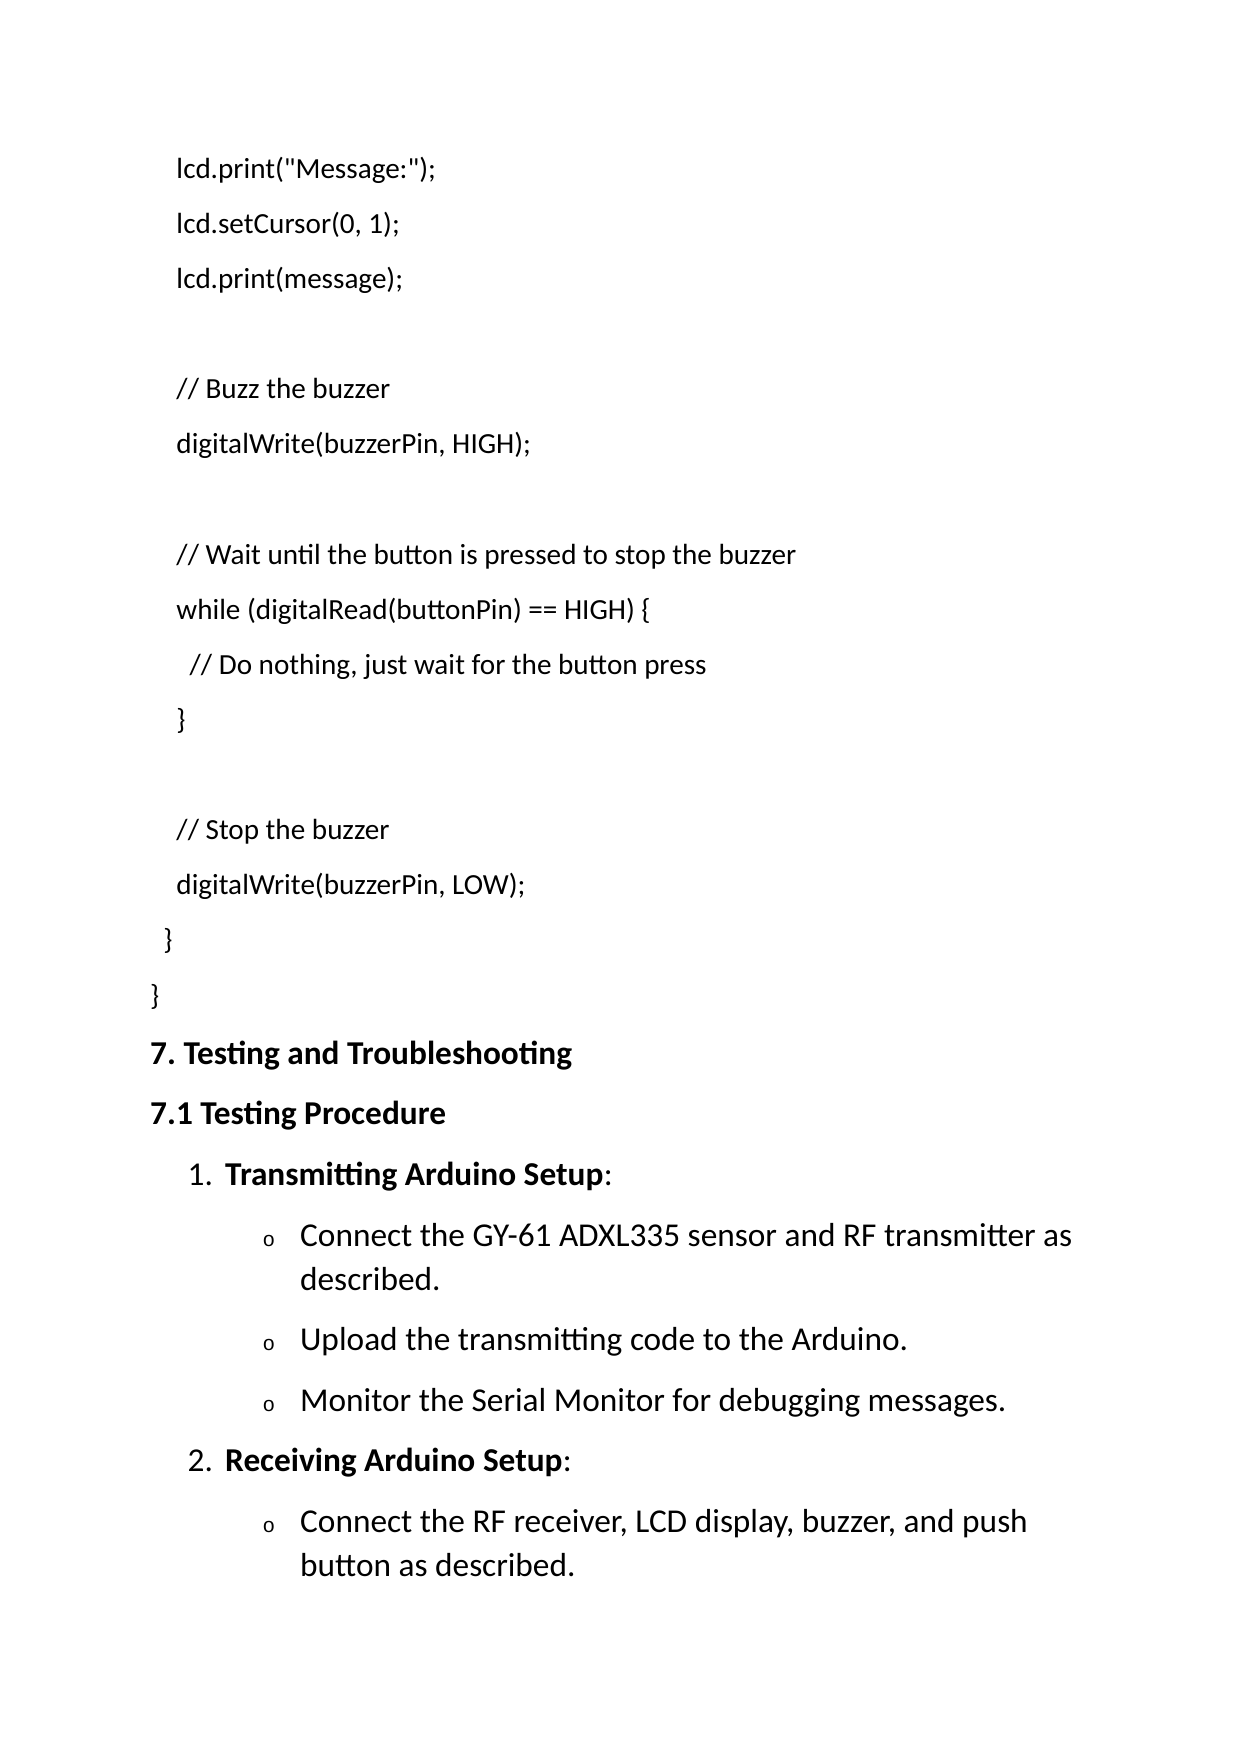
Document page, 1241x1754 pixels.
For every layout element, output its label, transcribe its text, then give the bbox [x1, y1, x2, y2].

text // Stop the buzzer [150, 811, 1090, 847]
list Connect the GY-61 ADXL335 sensor and RF transmitter as described. [262, 1213, 1090, 1298]
text lcd.print(message); [150, 260, 1090, 296]
list Receiving Arduino Setup: [187, 1439, 1090, 1480]
text 7.1 Testing Procedure [150, 1092, 1090, 1133]
text digitalWrite(buzzerPin, LOW); [150, 866, 1090, 902]
text while (digitalRead(buttonPin) == HIGH) { [150, 591, 1090, 626]
text // Do nothing, just wait for the button press [150, 646, 1090, 682]
text } [150, 921, 1090, 957]
text lcd.setCursor(0, 1); [150, 205, 1090, 241]
list Upload the transmitting code to the Arduino. [262, 1318, 1090, 1359]
text digitalWrite(buzzerPin, HIGH); [150, 426, 1090, 461]
text // Wait until the button is pressed to stop the buzzer [150, 536, 1090, 571]
list Transmitting Arduino Setup: [187, 1153, 1090, 1194]
text } [150, 977, 1090, 1012]
text lcd.print("Message:"); [150, 150, 1090, 186]
text // Buzz the buzzer [150, 370, 1090, 406]
list Monitor the Serial Monitor for debugging messages. [262, 1379, 1090, 1419]
text } [150, 701, 1090, 737]
list Connect the RF receiver, LCD display, buzzer, and push button as described. [262, 1500, 1090, 1585]
text 7. Testing and Troubleshooting [150, 1032, 1090, 1072]
